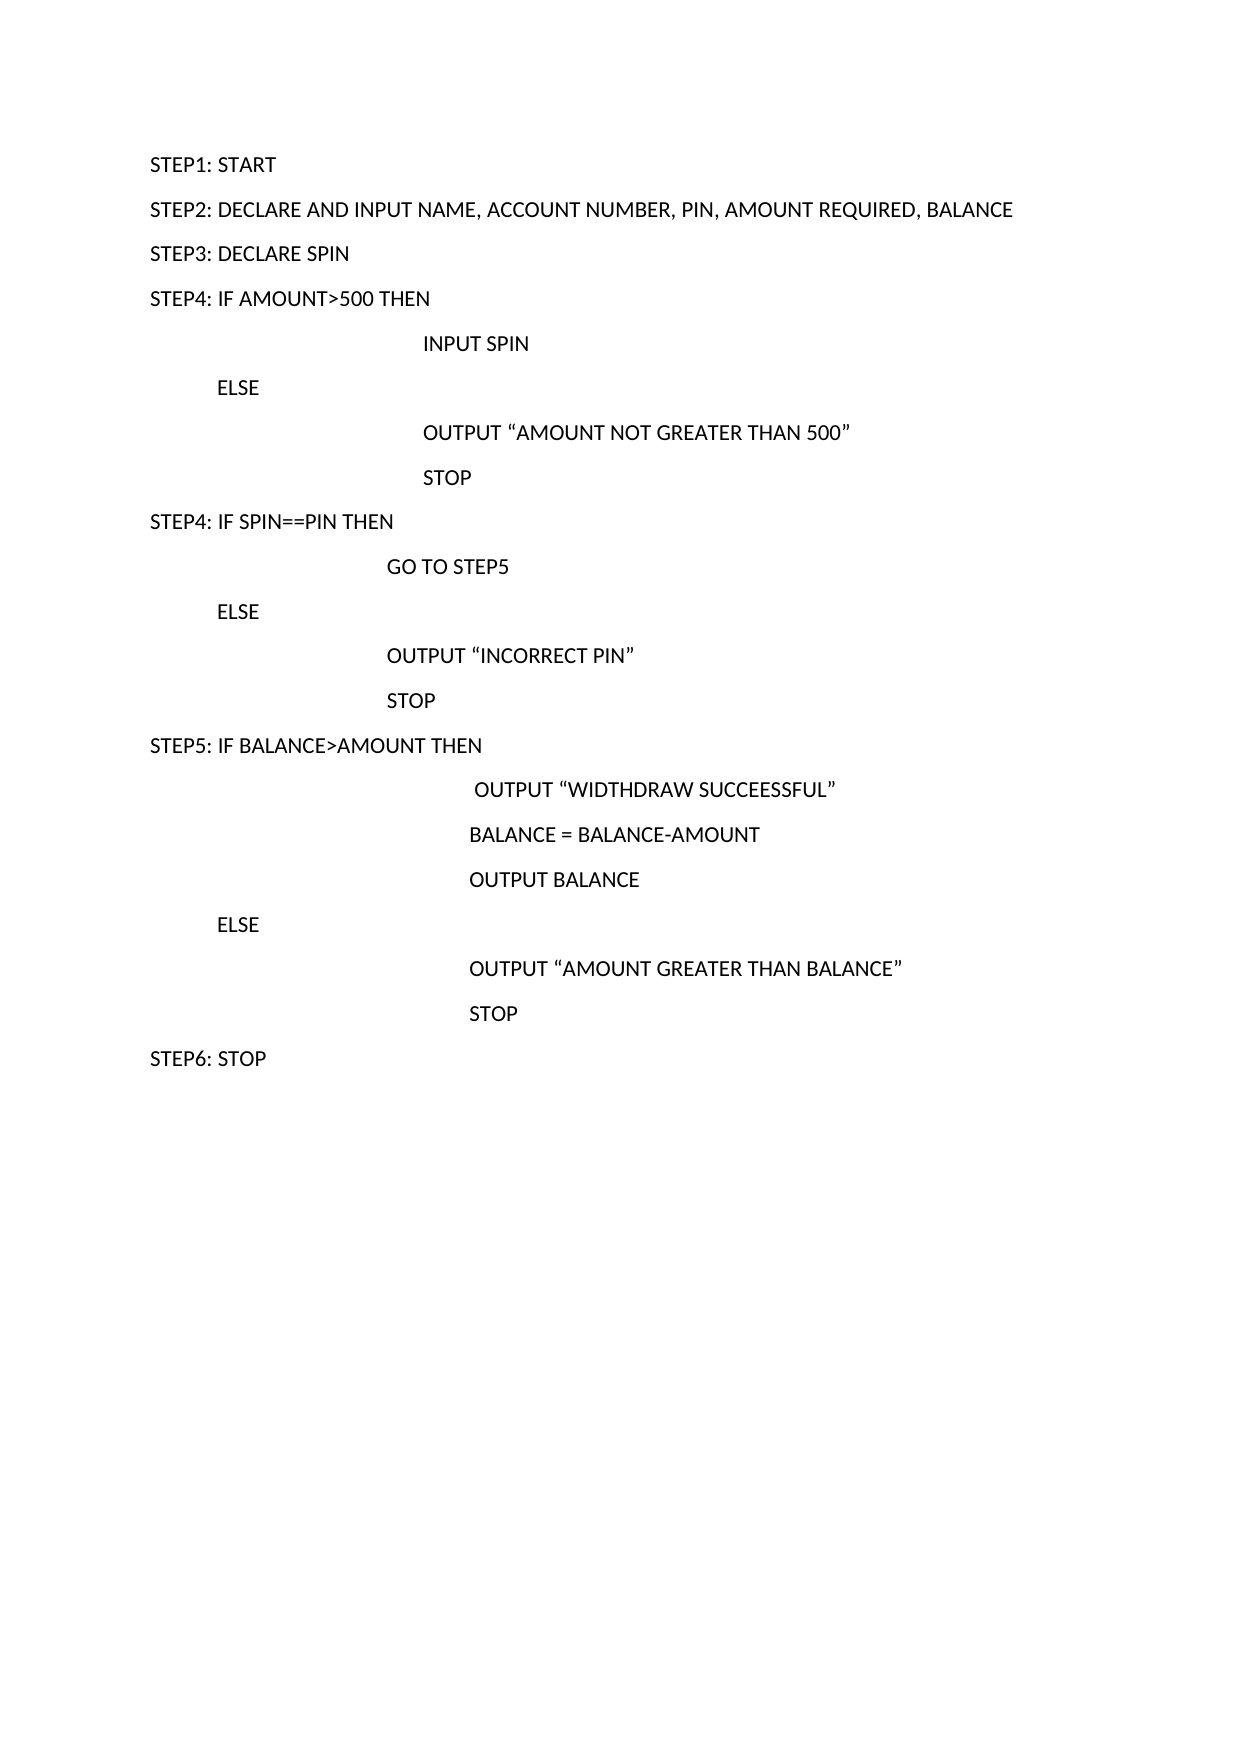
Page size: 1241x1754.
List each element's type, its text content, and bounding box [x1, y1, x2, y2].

text STOP [150, 999, 1090, 1027]
text STEP6: STOP [150, 1044, 1090, 1072]
text STEP5: IF BALANCE>AMOUNT THEN [150, 731, 1090, 759]
text STOP [150, 463, 1090, 491]
text STOP [150, 686, 1090, 714]
text ELSE [150, 910, 1090, 938]
text OUTPUT “AMOUNT GREATER THAN BALANCE” [150, 954, 1090, 982]
text STEP4: IF AMOUNT>500 THEN [150, 284, 1090, 312]
text OUTPUT “AMOUNT NOT GREATER THAN 500” [150, 418, 1090, 446]
text ELSE [150, 597, 1090, 625]
text STEP4: IF SPIN==PIN THEN [150, 507, 1090, 536]
text OUTPUT BALANCE [150, 865, 1090, 893]
text GO TO STEP5 [150, 552, 1090, 580]
text STEP2: DECLARE AND INPUT NAME, ACCOUNT NUMBER, PIN, AMOUNT REQUIRED, BALANCE [150, 195, 1090, 223]
text ELSE [150, 373, 1090, 401]
text OUTPUT “WIDTHDRAW SUCCEESSFUL” [150, 776, 1090, 804]
text BALANCE = BALANCE-AMOUNT [150, 820, 1090, 848]
text STEP3: DECLARE SPIN [150, 239, 1090, 267]
text OUTPUT “INCORRECT PIN” [150, 642, 1090, 669]
text STEP1: START [150, 150, 1090, 178]
text INPUT SPIN [150, 329, 1090, 357]
